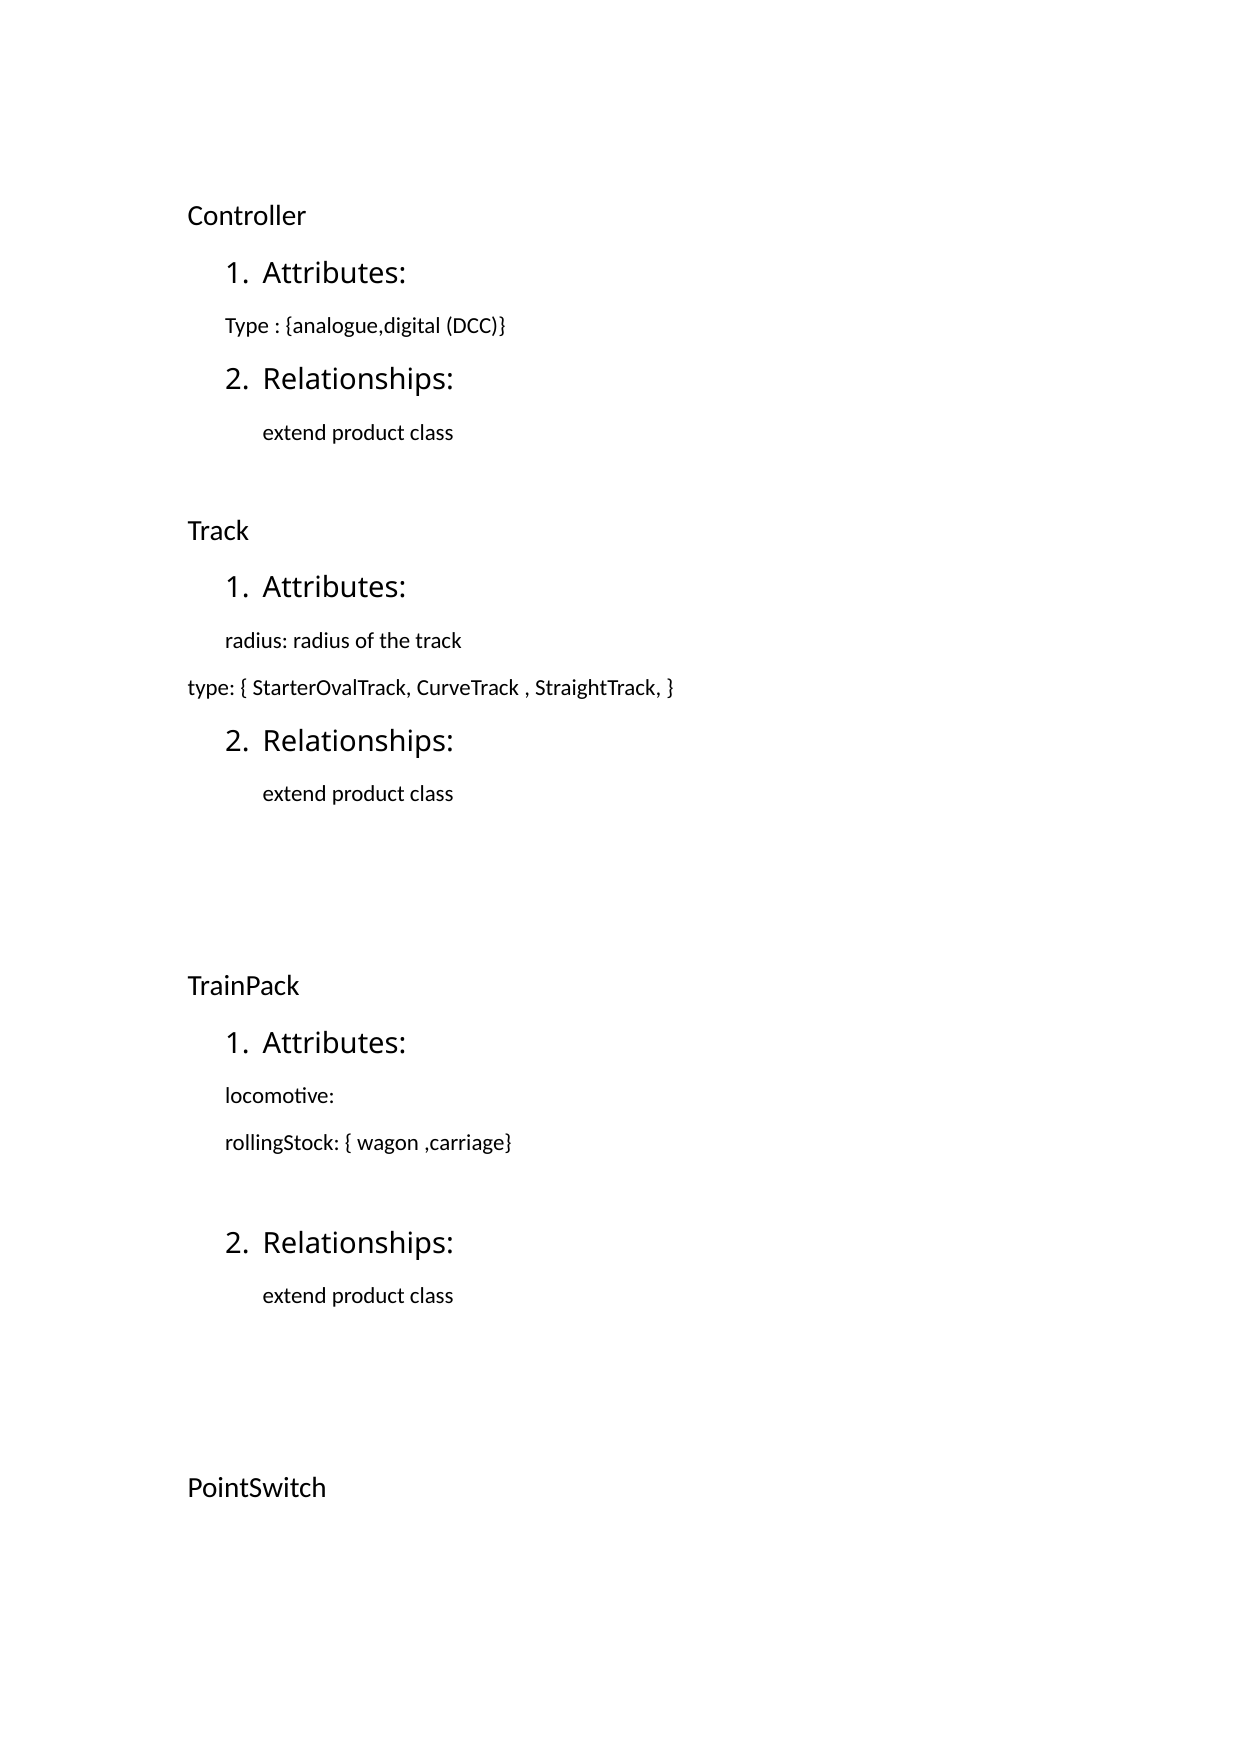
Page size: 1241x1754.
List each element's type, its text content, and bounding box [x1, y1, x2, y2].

text Controller [187, 197, 1053, 232]
subtitle Relationships: [225, 358, 1053, 398]
text rollingStock: { wagon ,carriage} [225, 1128, 1053, 1156]
text TrainPack [187, 967, 1053, 1002]
subtitle Attributes: [225, 252, 1053, 292]
text PointSwitch [187, 1469, 1053, 1505]
text radius: radius of the track [225, 626, 1053, 654]
subtitle Relationships: [225, 720, 1053, 759]
subtitle Attributes: [225, 567, 1053, 606]
text type: { StarterOvalTrack, CurveTrack , StraightTrack, } [187, 673, 1053, 701]
text extend product class [187, 418, 1053, 446]
text extend product class [187, 779, 1053, 807]
subtitle Attributes: [225, 1022, 1053, 1062]
subtitle Relationships: [225, 1222, 1053, 1262]
text Track [187, 512, 1053, 547]
text extend product class [187, 1282, 1053, 1309]
text Type : {analogue,digital (DCC)} [225, 311, 1053, 339]
text locomotive: [225, 1081, 1053, 1109]
